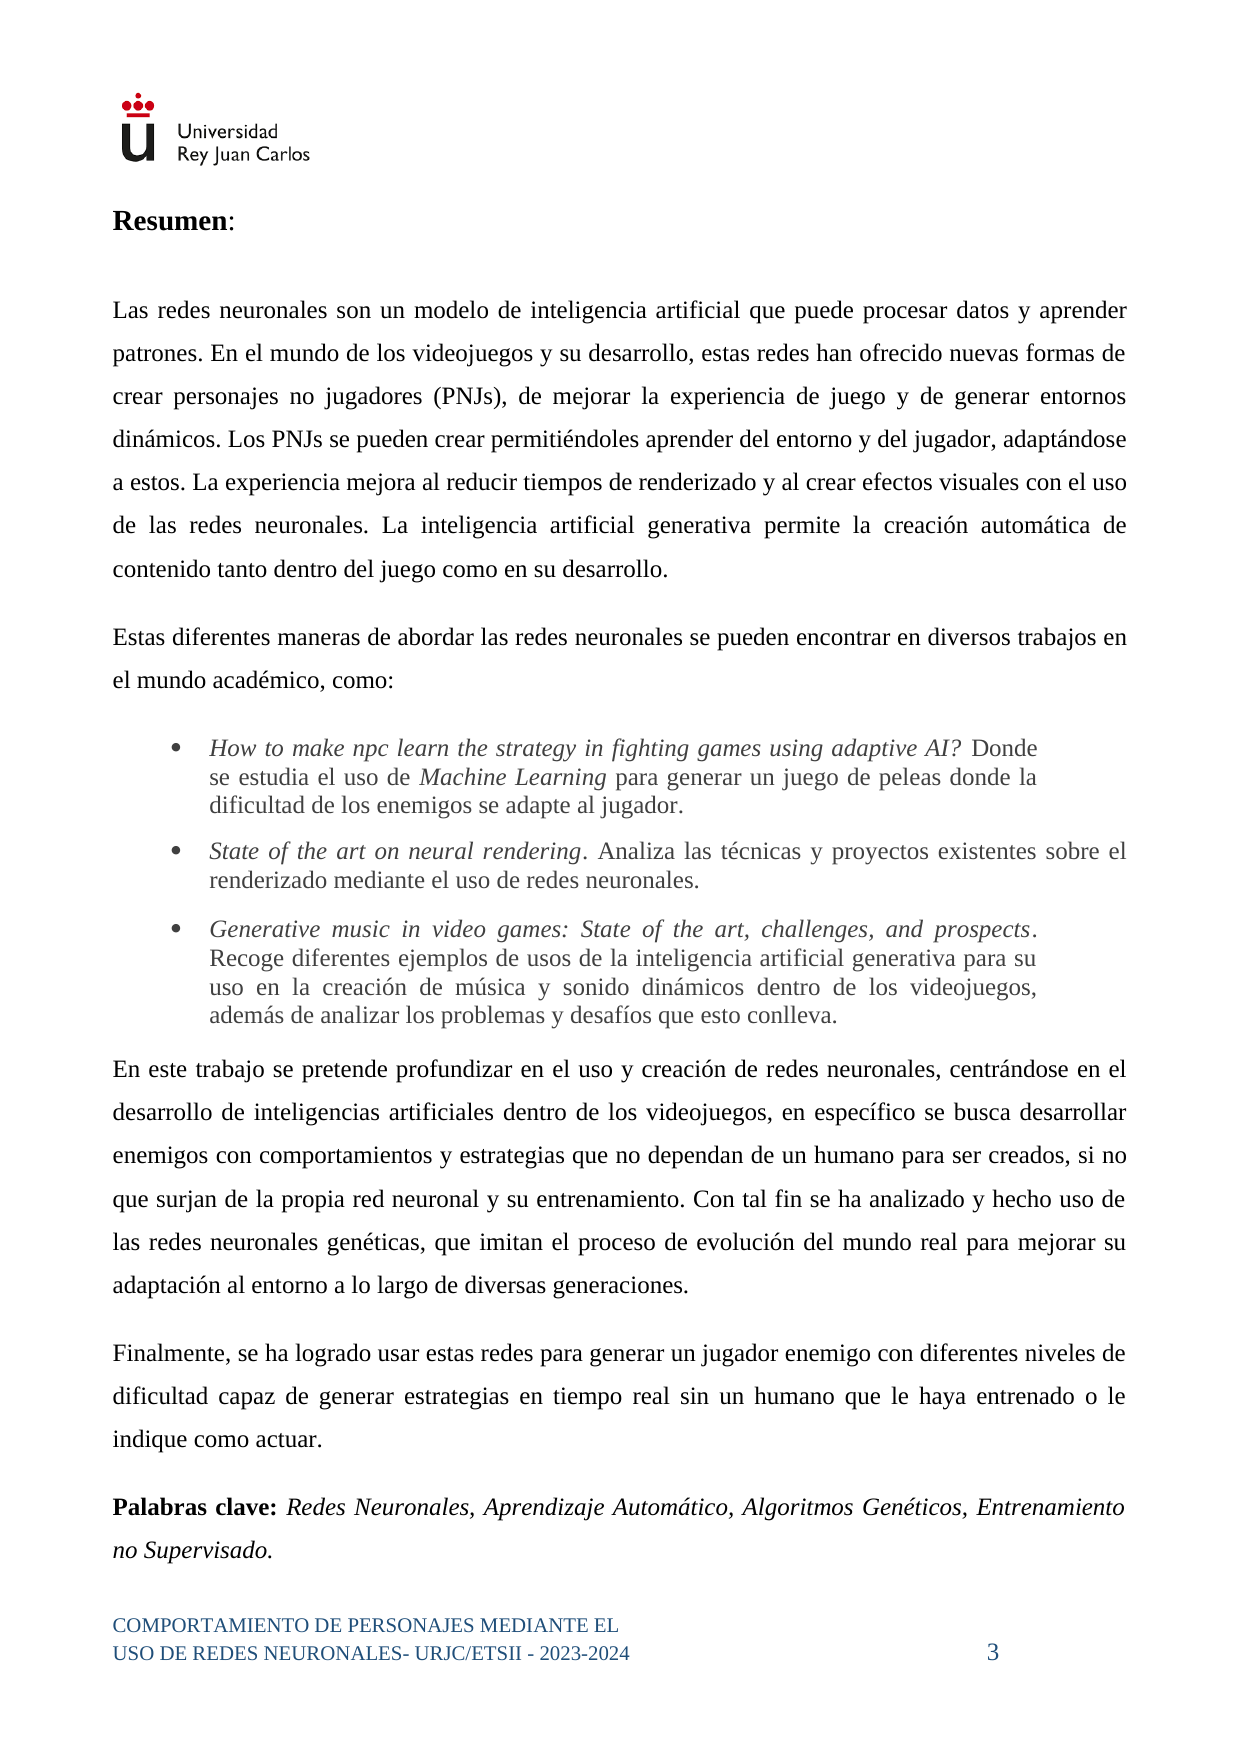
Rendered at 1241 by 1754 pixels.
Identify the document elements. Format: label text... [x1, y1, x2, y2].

text En este trabajo se pretende profundizar en el uso y creación de redes neuronales, centrándose en el desarrollo de inteligencias artificiales dentro de los videojuegos, en específico se busca desarrollar enemigos con comportamientos y estrategias que no dependan de un humano para ser creados, si no que surjan de la propia red neuronal y su entrenamiento. Con tal fin se ha analizado y hecho uso de las redes neuronales genéticas, que imitan el proceso de evolución del mundo real para mejorar su adaptación al entorno a lo largo de diversas generaciones. [112, 1054, 1128, 1299]
text Estas diferentes maneras de abordar las redes neuronales se pueden encontrar en diversos trabajos en el mundo académico, como: [112, 622, 1128, 694]
text Resumen: [112, 203, 1128, 236]
list State of the art on neural rendering. Analiza las técnicas y proyectos existentes sobre el renderizado mediante el uso de redes neuronales. [172, 836, 1128, 893]
list How to make npc learn the strategy in fighting games using adaptive AI? Donde se estudia el uso de Machine Learning para generar un juego de peleas donde la dificultad de los enemigos se adapte al jugador. [172, 733, 1038, 819]
list Generative music in video games: State of the art, challenges, and prospects. Recoge diferentes ejemplos de usos de la inteligencia artificial generativa para su uso en la creación de música y sonido dinámicos dentro de los videojuegos, además de analizar los problemas y desafíos que esto conlleva. [172, 914, 1038, 1029]
picture [112, 88, 317, 174]
text Finalmente, se ha logrado usar estas redes para generar un jugador enemigo con diferentes niveles de dificultad capaz de generar estrategias en tiempo real sin un humano que le haya entrenado o le indique como actuar. [112, 1338, 1128, 1453]
text Palabras clave: Redes Neuronales, Aprendizaje Automático, Algoritmos Genéticos, Entrenamiento no Supervisado. [112, 1492, 1128, 1564]
text Las redes neuronales son un modelo de inteligencia artificial que puede procesar datos y aprender patrones. En el mundo de los videojuegos y su desarrollo, estas redes han ofrecido nuevas formas de crear personajes no jugadores (PNJs), de mejorar la experiencia de juego y de generar entornos dinámicos. Los PNJs se pueden crear permitiéndoles aprender del entorno y del jugador, adaptándose a estos. La experiencia mejora al reducir tiempos de renderizado y al crear efectos visuales con el uso de las redes neuronales. La inteligencia artificial generativa permite la creación automática de contenido tanto dentro del juego como en su desarrollo. [112, 295, 1128, 582]
